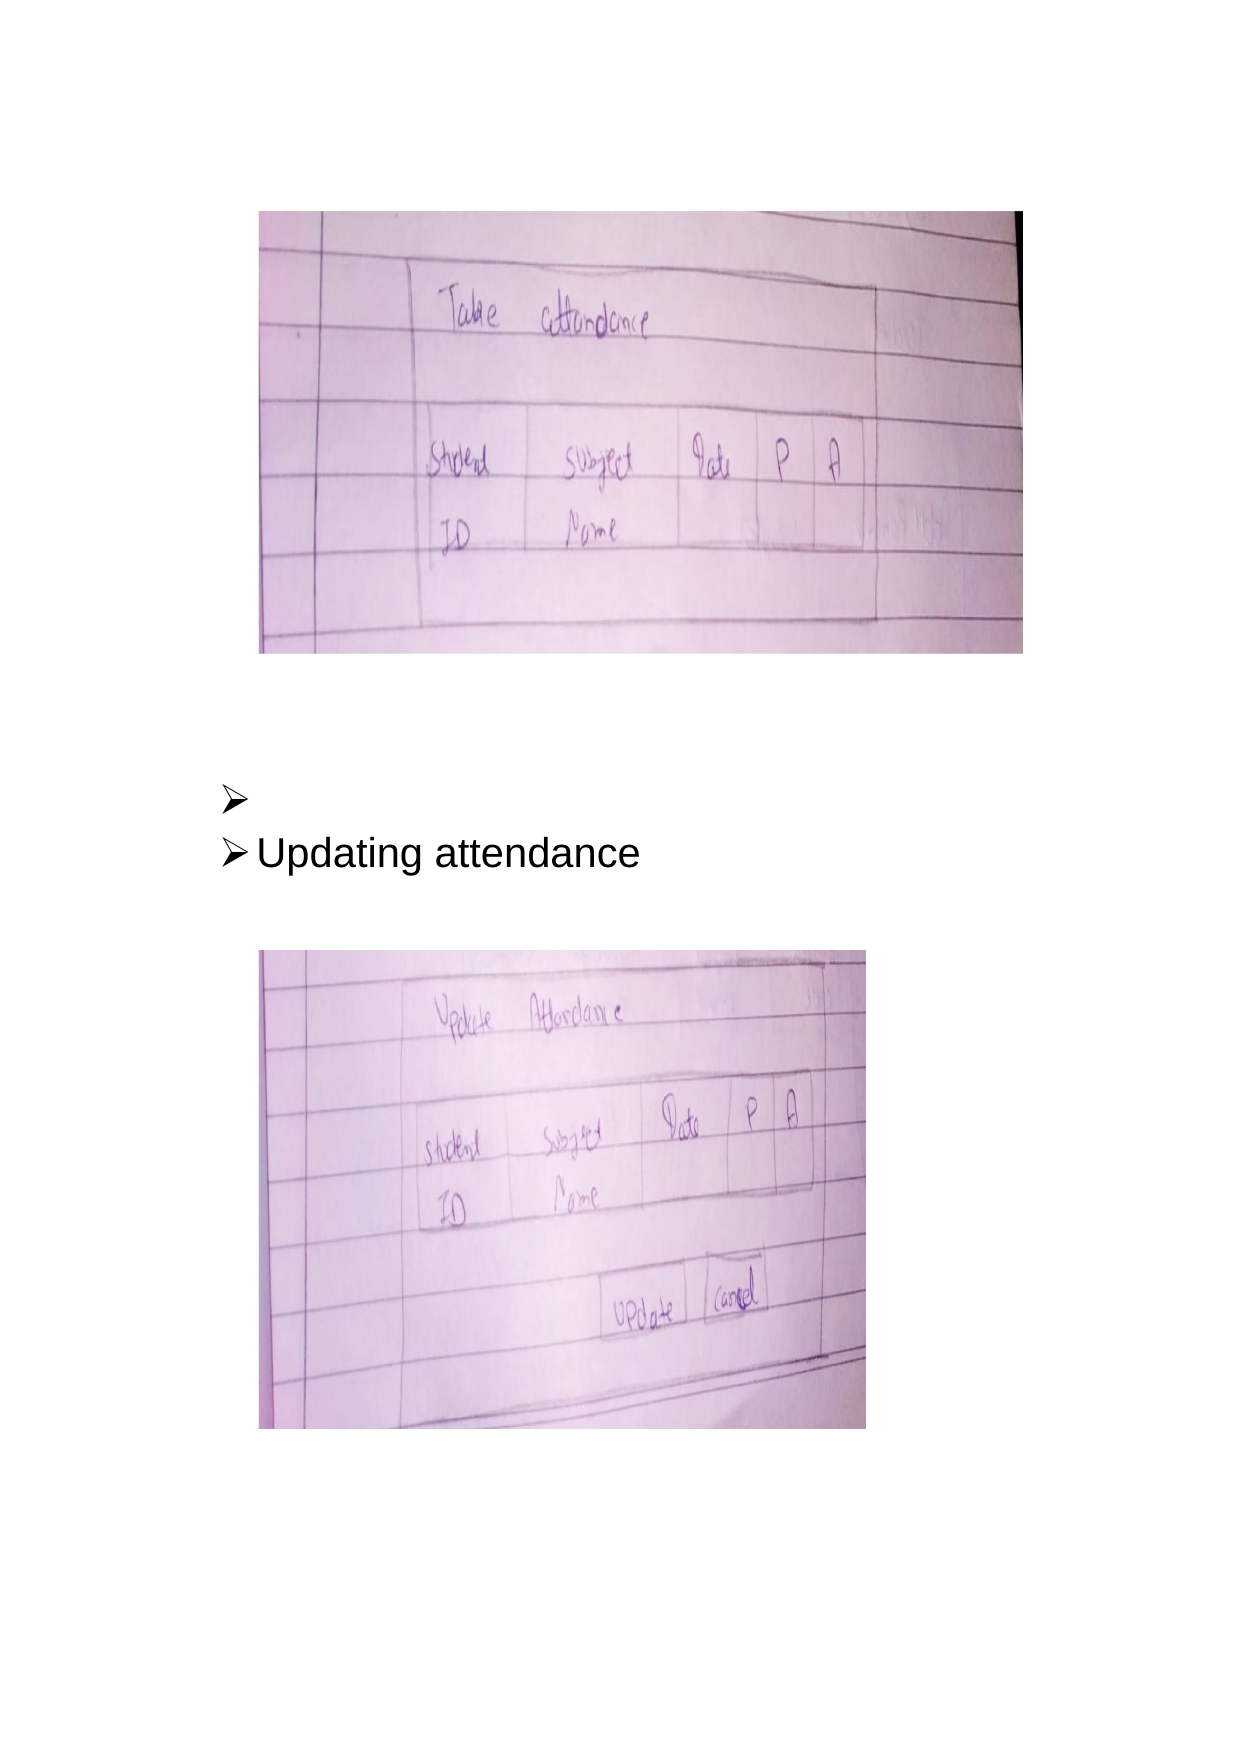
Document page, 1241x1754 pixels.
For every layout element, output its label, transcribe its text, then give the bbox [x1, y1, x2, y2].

list Updating attendance [219, 829, 1232, 877]
picture [260, 212, 1022, 653]
picture [259, 950, 865, 1429]
